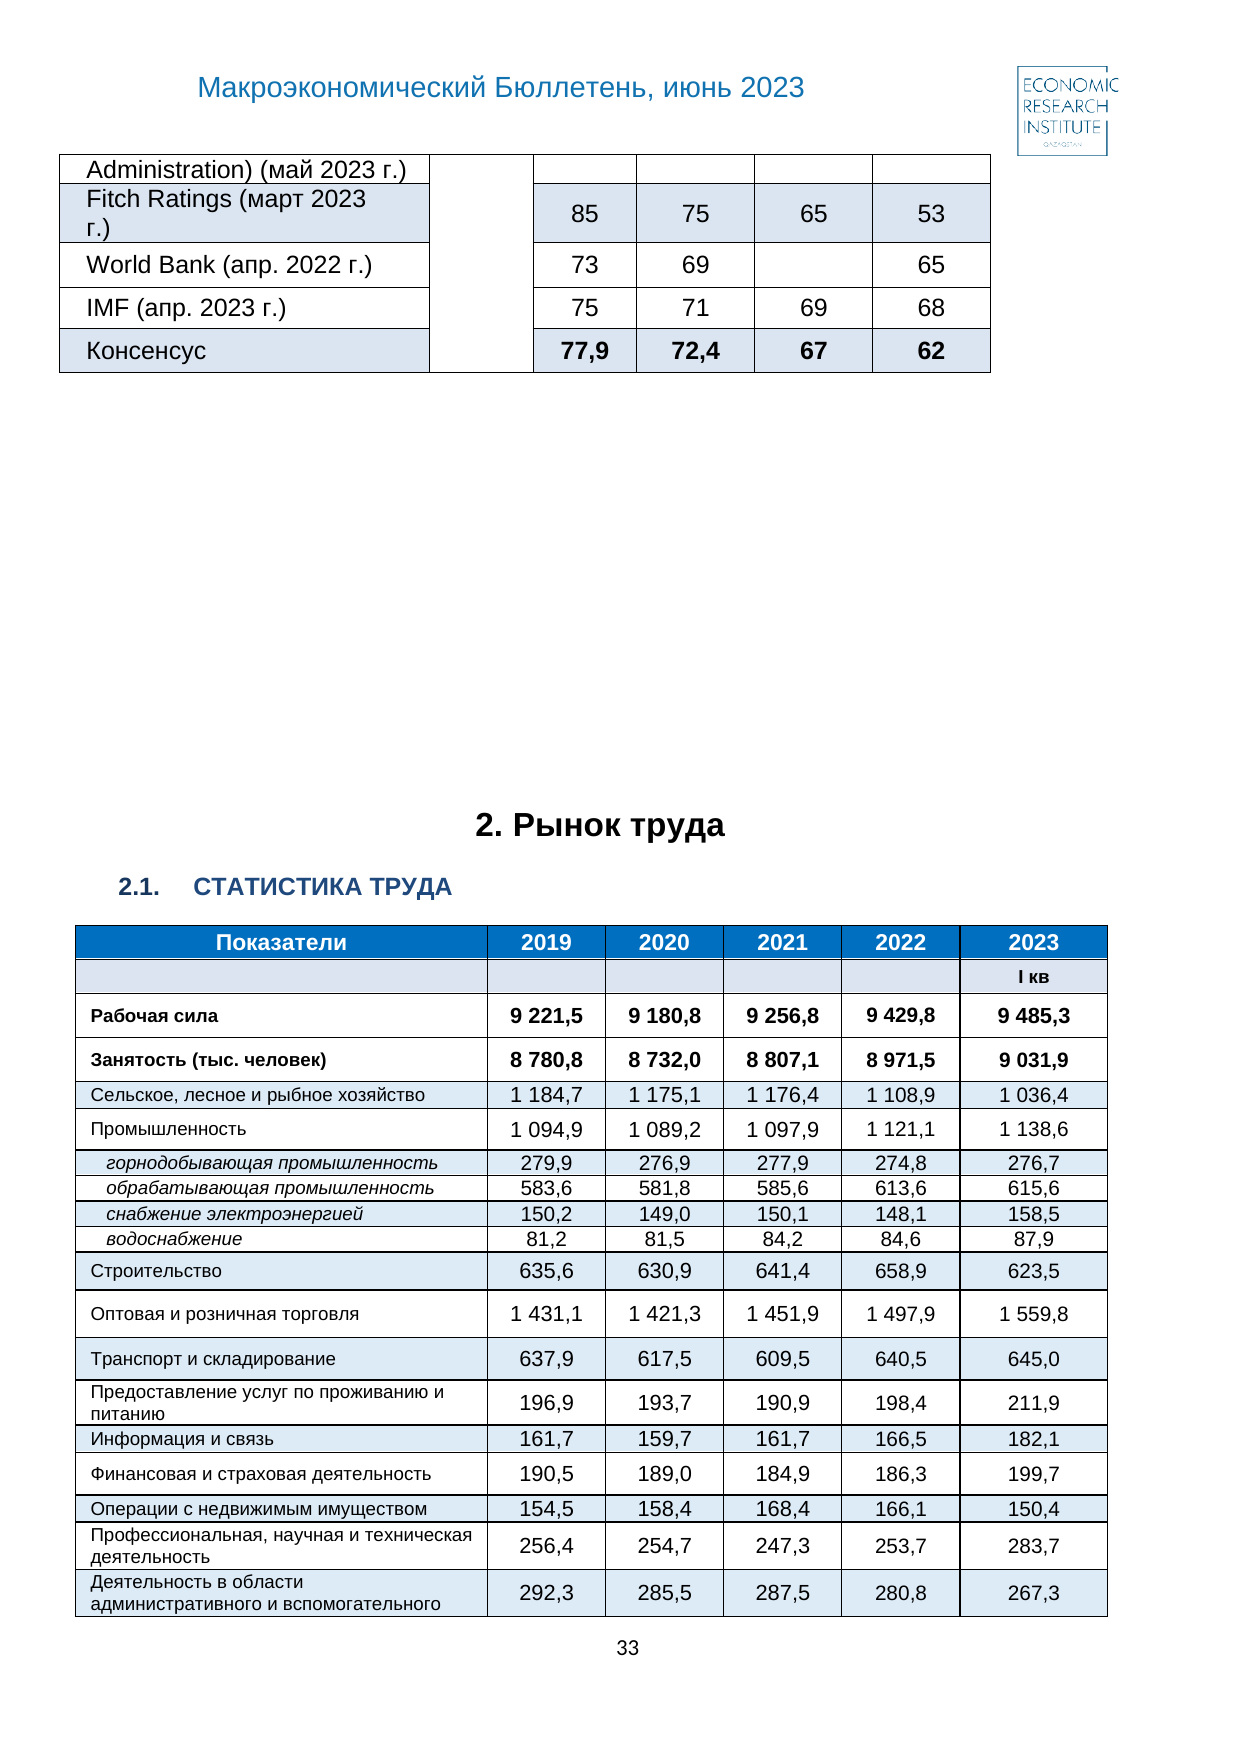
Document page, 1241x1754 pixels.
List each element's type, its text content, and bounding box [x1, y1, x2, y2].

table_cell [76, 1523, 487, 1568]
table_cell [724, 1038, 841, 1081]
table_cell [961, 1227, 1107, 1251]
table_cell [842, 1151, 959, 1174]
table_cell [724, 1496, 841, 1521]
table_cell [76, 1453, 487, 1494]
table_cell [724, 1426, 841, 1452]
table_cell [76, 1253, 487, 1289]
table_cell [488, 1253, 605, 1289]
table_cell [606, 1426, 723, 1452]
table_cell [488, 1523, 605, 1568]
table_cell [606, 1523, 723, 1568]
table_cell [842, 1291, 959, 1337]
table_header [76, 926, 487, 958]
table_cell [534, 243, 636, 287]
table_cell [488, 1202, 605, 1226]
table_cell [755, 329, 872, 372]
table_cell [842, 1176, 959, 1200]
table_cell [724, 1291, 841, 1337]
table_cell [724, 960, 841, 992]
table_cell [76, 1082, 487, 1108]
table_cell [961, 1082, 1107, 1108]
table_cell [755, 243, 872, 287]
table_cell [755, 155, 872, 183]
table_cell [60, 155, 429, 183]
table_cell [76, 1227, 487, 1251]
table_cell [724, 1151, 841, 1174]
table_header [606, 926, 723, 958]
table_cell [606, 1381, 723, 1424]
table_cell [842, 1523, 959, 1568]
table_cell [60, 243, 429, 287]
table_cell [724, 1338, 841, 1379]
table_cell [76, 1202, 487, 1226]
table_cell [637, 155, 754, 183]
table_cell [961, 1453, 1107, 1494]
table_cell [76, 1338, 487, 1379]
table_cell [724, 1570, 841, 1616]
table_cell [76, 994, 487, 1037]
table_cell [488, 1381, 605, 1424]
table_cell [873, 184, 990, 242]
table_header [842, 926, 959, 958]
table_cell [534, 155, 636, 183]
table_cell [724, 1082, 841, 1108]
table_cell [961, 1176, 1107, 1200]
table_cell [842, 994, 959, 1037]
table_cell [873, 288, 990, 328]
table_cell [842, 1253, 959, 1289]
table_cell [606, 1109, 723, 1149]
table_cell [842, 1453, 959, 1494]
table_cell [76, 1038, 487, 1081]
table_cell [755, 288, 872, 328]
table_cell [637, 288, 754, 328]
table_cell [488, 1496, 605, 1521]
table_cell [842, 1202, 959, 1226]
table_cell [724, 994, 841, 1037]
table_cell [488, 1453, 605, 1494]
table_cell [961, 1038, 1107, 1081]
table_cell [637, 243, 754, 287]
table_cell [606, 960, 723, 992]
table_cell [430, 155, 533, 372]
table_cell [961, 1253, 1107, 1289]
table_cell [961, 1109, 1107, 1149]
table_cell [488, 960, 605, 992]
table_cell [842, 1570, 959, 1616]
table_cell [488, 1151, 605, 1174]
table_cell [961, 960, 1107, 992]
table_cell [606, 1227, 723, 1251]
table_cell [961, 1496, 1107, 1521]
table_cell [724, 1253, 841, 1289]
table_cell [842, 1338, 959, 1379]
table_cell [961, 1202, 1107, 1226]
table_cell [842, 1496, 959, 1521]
subtitle СТАТИСТИКА ТРУДА [118, 872, 1139, 901]
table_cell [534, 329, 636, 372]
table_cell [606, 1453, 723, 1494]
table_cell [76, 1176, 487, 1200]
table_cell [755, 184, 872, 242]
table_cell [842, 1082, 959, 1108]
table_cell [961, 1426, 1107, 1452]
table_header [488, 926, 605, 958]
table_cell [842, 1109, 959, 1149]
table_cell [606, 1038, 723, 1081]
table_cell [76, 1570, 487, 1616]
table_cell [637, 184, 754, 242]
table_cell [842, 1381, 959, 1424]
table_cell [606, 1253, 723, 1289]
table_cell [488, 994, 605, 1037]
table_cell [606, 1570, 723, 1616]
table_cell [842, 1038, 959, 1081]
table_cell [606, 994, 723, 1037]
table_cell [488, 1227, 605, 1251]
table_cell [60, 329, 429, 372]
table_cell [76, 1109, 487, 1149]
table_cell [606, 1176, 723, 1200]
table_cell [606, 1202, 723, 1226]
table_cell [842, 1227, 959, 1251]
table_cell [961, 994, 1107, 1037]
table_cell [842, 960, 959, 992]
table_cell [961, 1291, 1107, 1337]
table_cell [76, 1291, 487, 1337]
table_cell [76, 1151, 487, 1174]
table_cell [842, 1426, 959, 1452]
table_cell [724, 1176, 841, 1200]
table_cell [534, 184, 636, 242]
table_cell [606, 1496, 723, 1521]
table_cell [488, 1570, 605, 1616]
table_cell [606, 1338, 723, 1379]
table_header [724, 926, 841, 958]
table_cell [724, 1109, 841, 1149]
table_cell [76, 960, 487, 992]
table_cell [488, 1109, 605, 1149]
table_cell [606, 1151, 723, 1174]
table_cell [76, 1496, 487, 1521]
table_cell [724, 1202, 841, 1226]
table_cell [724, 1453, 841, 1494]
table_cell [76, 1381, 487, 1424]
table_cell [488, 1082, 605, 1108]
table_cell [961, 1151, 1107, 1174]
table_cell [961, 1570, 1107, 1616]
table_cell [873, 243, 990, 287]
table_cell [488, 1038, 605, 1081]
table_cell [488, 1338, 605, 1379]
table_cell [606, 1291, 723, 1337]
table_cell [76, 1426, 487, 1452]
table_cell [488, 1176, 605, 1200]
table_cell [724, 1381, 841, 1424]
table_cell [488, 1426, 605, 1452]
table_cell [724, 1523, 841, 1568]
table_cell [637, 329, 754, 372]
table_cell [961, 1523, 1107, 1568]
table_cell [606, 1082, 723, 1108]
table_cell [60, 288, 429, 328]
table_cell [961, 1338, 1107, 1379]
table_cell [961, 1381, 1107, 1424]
subtitle Рынок труда [61, 804, 1139, 843]
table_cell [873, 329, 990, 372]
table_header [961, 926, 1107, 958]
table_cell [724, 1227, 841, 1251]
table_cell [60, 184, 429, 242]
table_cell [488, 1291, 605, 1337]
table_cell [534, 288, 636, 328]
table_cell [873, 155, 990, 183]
picture [1017, 66, 1119, 156]
